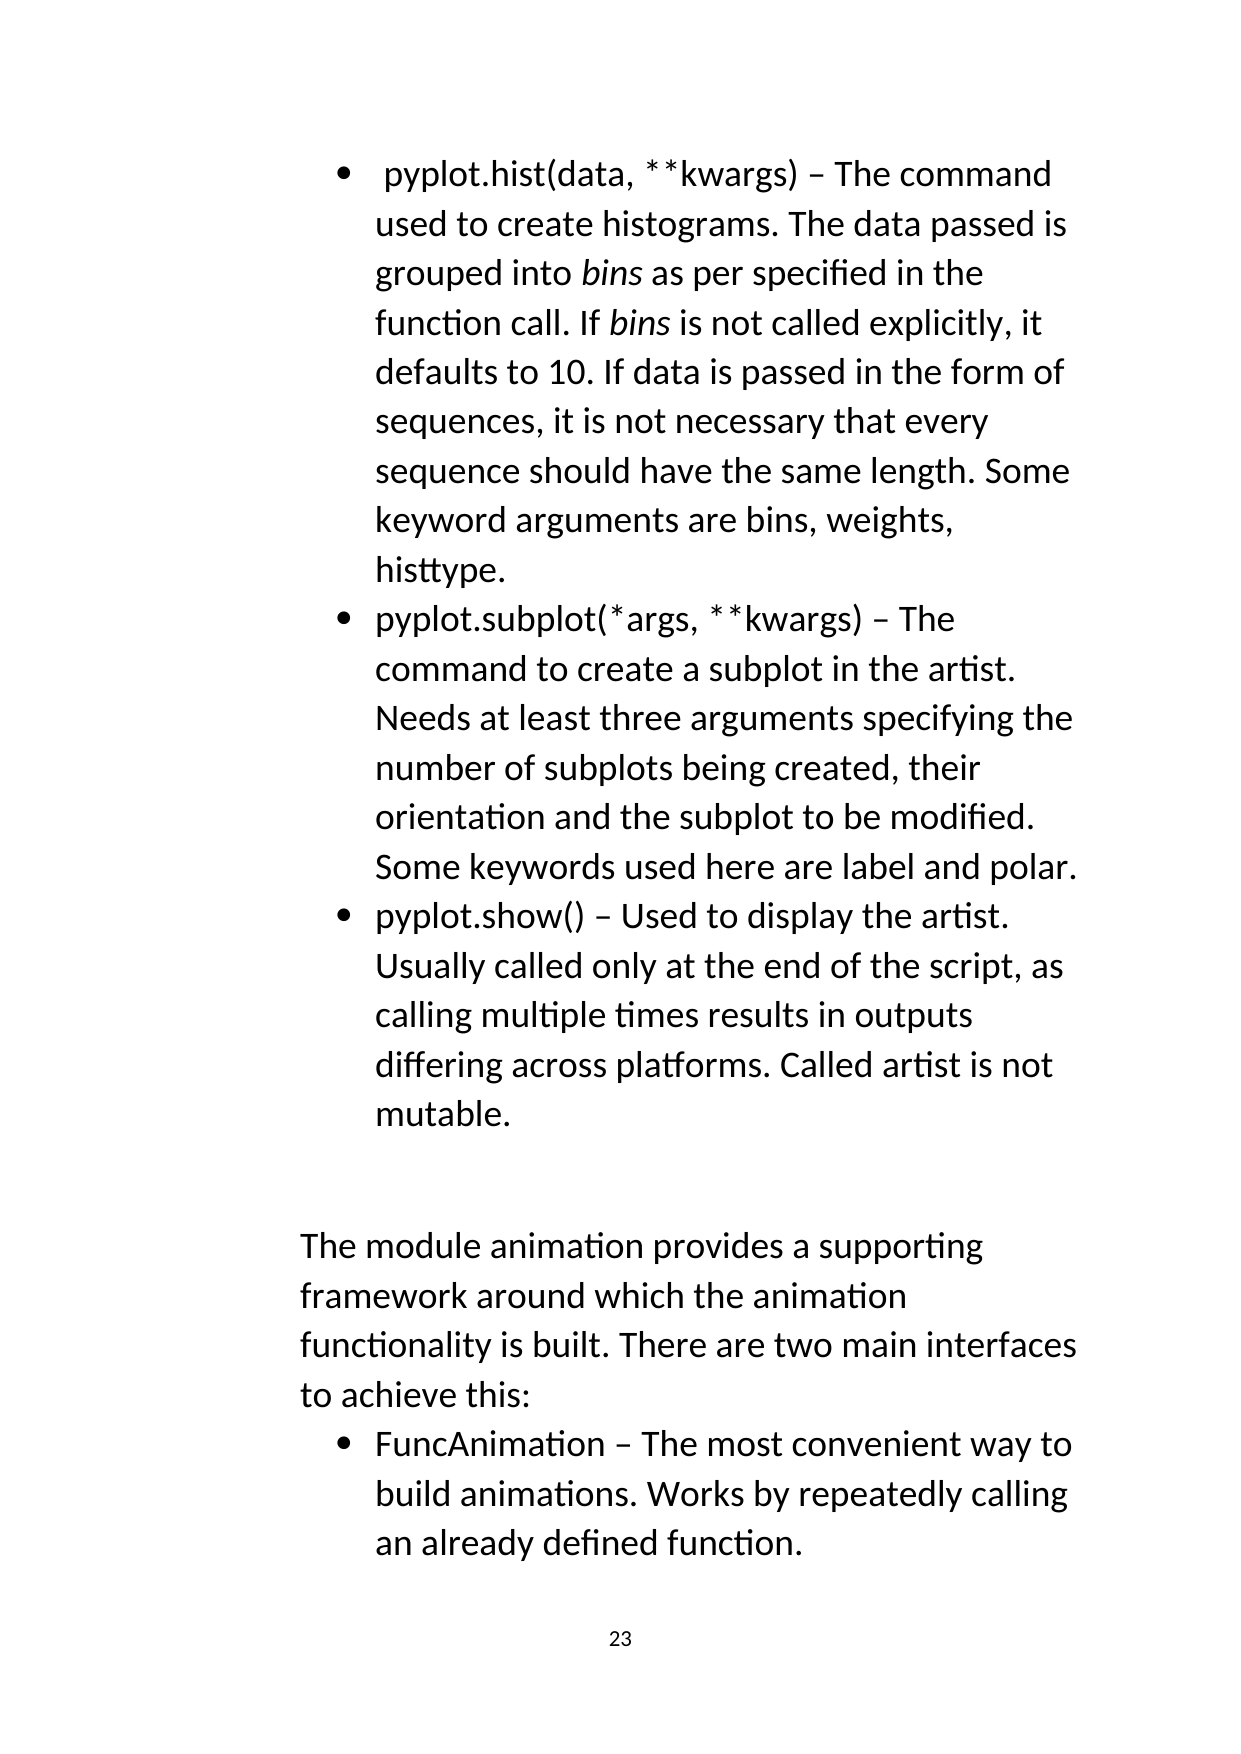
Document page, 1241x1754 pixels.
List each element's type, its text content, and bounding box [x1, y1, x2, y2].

list pyplot.show() – Used to display the artist. Usually called only at the end of the script, as calling multiple times results in outputs differing across platforms. Called artist is not mutable. [337, 892, 1090, 1136]
list pyplot.hist(data, **kwargs) – The command used to create histograms. The data passed is grouped into bins as per specified in the function call. If bins is not called explicitly, it defaults to 10. If data is passed in the form of sequences, it is not necessary that every sequence should have the same length. Some keyword arguments are bins, weights, histtype. [337, 150, 1090, 592]
list FuncAnimation – The most convenient way to build animations. Works by repeatedly calling an already defined function. [337, 1420, 1090, 1565]
list The module animation provides a supporting framework around which the animation functionality is built. There are two main interfaces to achieve this: [300, 1222, 1090, 1417]
list pyplot.subplot(*args, **kwargs) – The command to create a subplot in the artist. Needs at least three arguments specifying the number of subplots being created, their orientation and the subplot to be modified. Some keywords used here are label and polar. [337, 595, 1090, 888]
